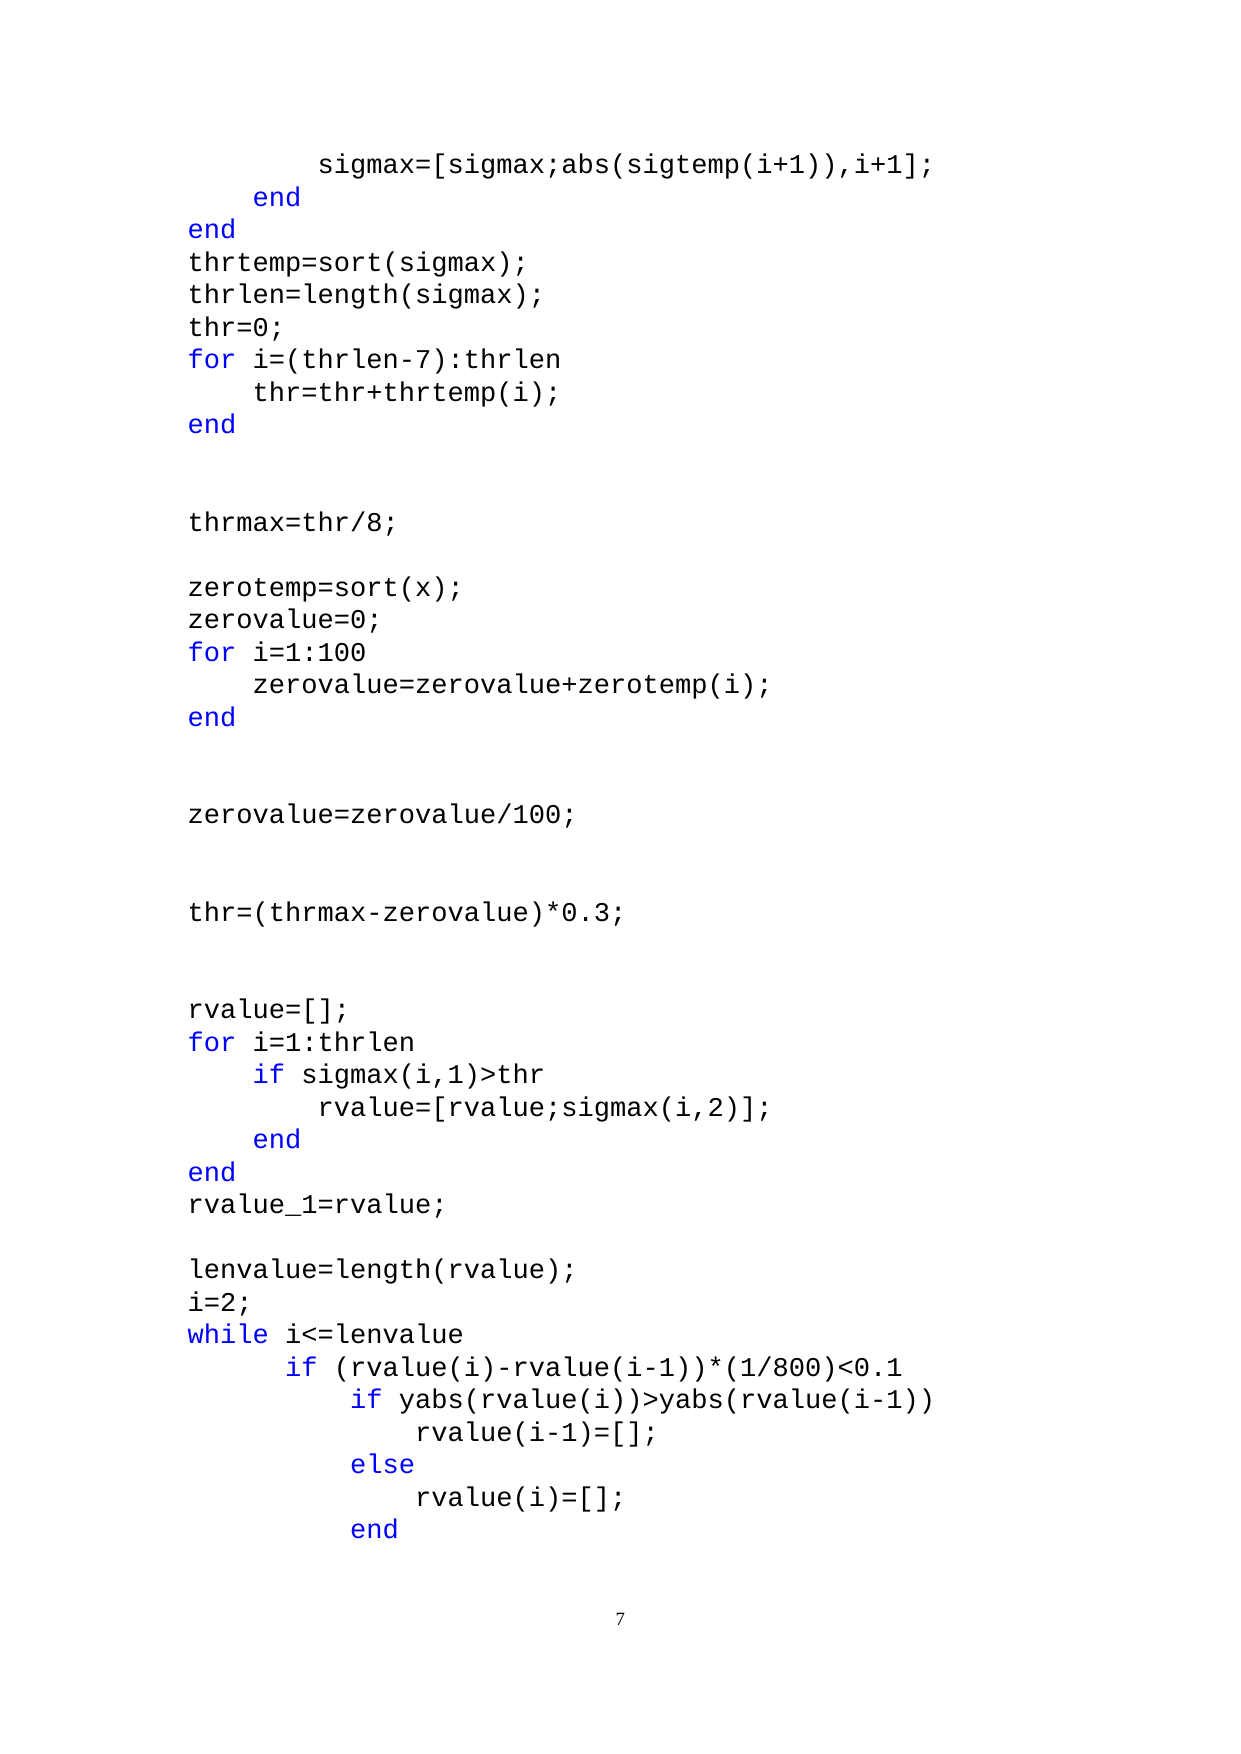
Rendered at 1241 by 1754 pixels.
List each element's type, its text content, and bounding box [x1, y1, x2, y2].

text if yabs(rvalue(i))>yabs(rvalue(i-1)) [187, 1385, 1053, 1417]
text for i=1:100 [187, 637, 1053, 670]
text for i=1:thrlen [187, 1027, 1053, 1060]
text thrtemp=sort(sigmax); [187, 247, 1053, 280]
text if sigmax(i,1)>thr [187, 1060, 1053, 1092]
text rvalue_1=rvalue; [187, 1190, 1053, 1222]
text thrmax=thr/8; [187, 507, 1053, 540]
text if (rvalue(i)-rvalue(i-1))*(1/800)<0.1 [187, 1352, 1053, 1385]
text end [187, 182, 1053, 215]
text lenvalue=length(rvalue); [187, 1255, 1053, 1287]
text zerovalue=zerovalue+zerotemp(i); [187, 670, 1053, 702]
text end [187, 1157, 1053, 1190]
text zerotemp=sort(x); [187, 572, 1053, 605]
text thr=(thrmax-zerovalue)*0.3; [187, 897, 1053, 930]
text end [187, 1125, 1053, 1157]
text end [187, 215, 1053, 247]
text rvalue=[]; [187, 995, 1053, 1027]
text rvalue(i)=[]; [187, 1482, 1053, 1515]
text thrlen=length(sigmax); [187, 280, 1053, 312]
text end [187, 1515, 1053, 1547]
text i=2; [187, 1287, 1053, 1320]
text else [187, 1450, 1053, 1482]
text rvalue(i-1)=[]; [187, 1417, 1053, 1450]
text while i<=lenvalue [187, 1320, 1053, 1352]
text thr=thr+thrtemp(i); [187, 377, 1053, 410]
text rvalue=[rvalue;sigmax(i,2)]; [187, 1092, 1053, 1125]
text zerovalue=zerovalue/100; [187, 800, 1053, 832]
text sigmax=[sigmax;abs(sigtemp(i+1)),i+1]; [187, 150, 1053, 182]
text zerovalue=0; [187, 605, 1053, 637]
text for i=(thrlen-7):thrlen [187, 345, 1053, 377]
text thr=0; [187, 312, 1053, 345]
text end [187, 410, 1053, 442]
text end [187, 702, 1053, 735]
